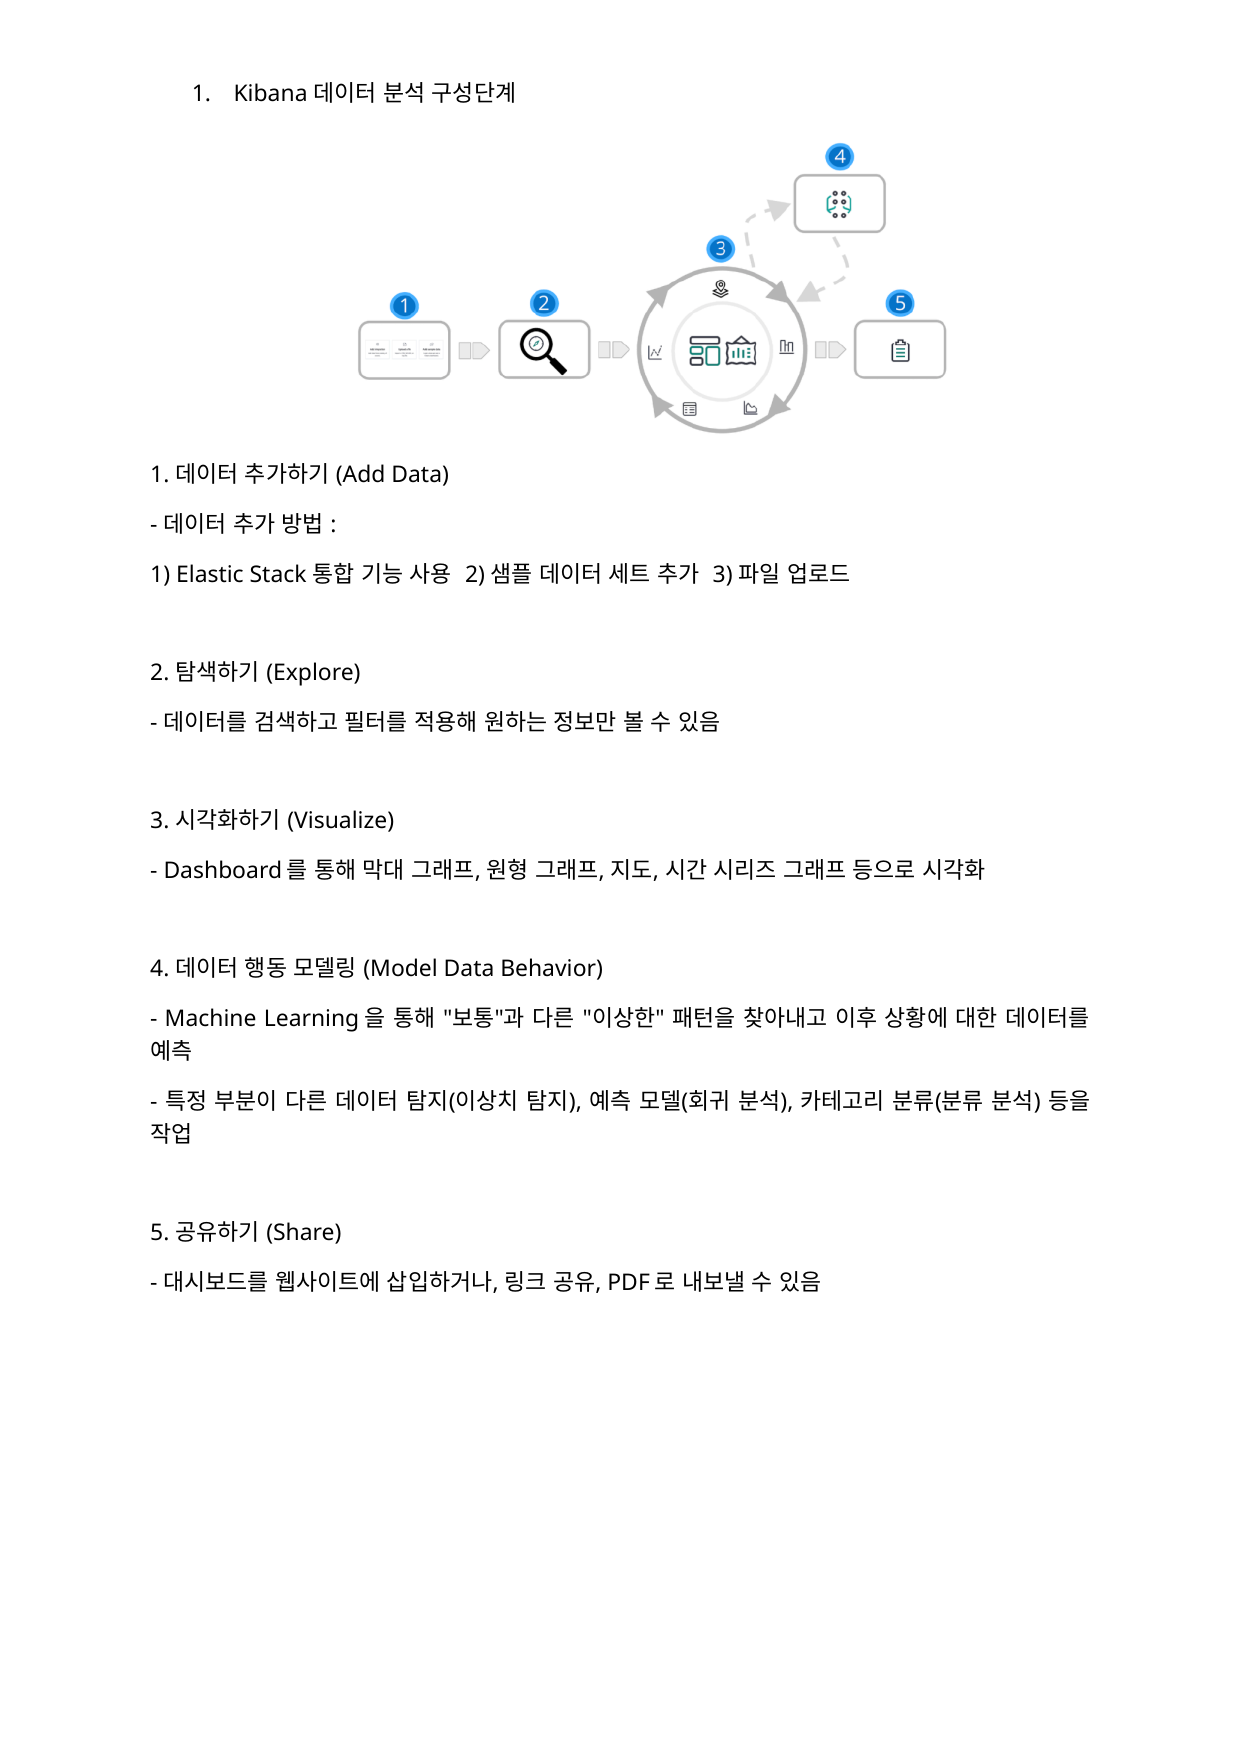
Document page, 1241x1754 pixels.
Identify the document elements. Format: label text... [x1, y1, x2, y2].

text - 데이터를 검색하고 필터를 적용해 원하는 정보만 볼 수 있음 [150, 704, 1090, 737]
list Kibana 데이터 분석 구성단계 [192, 75, 1090, 108]
text - Machine Learning을 통해 "보통"과 다른 "이상한" 패턴을 찾아내고 이후 상황에 대한 데이터를 예측 [150, 999, 1090, 1066]
text 5. 공유하기 (Share) [150, 1214, 1090, 1247]
picture [349, 125, 975, 439]
text 3. 시각화하기 (Visualize) [150, 802, 1090, 835]
text - 데이터 추가 방법 : [150, 506, 1090, 539]
text 1. 데이터 추가하기 (Add Data) [150, 456, 1090, 489]
text - 특정 부분이 다른 데이터 탐지(이상치 탐지), 예측 모델(회귀 분석), 카테고리 분류(분류 분석) 등을 작업 [150, 1083, 1090, 1149]
text 4. 데이터 행동 모델링 (Model Data Behavior) [150, 949, 1090, 983]
text - 대시보드를 웹사이트에 삽입하거나, 링크 공유, PDF로 내보낼 수 있음 [150, 1264, 1090, 1297]
text 1) Elastic Stack 통합 기능 사용 2) 샘플 데이터 세트 추가 3) 파일 업로드 [150, 556, 1090, 589]
text - Dashboard를 통해 막대 그래프, 원형 그래프, 지도, 시간 시리즈 그래프 등으로 시각화 [150, 852, 1090, 885]
text 2. 탐색하기 (Explore) [150, 654, 1090, 687]
